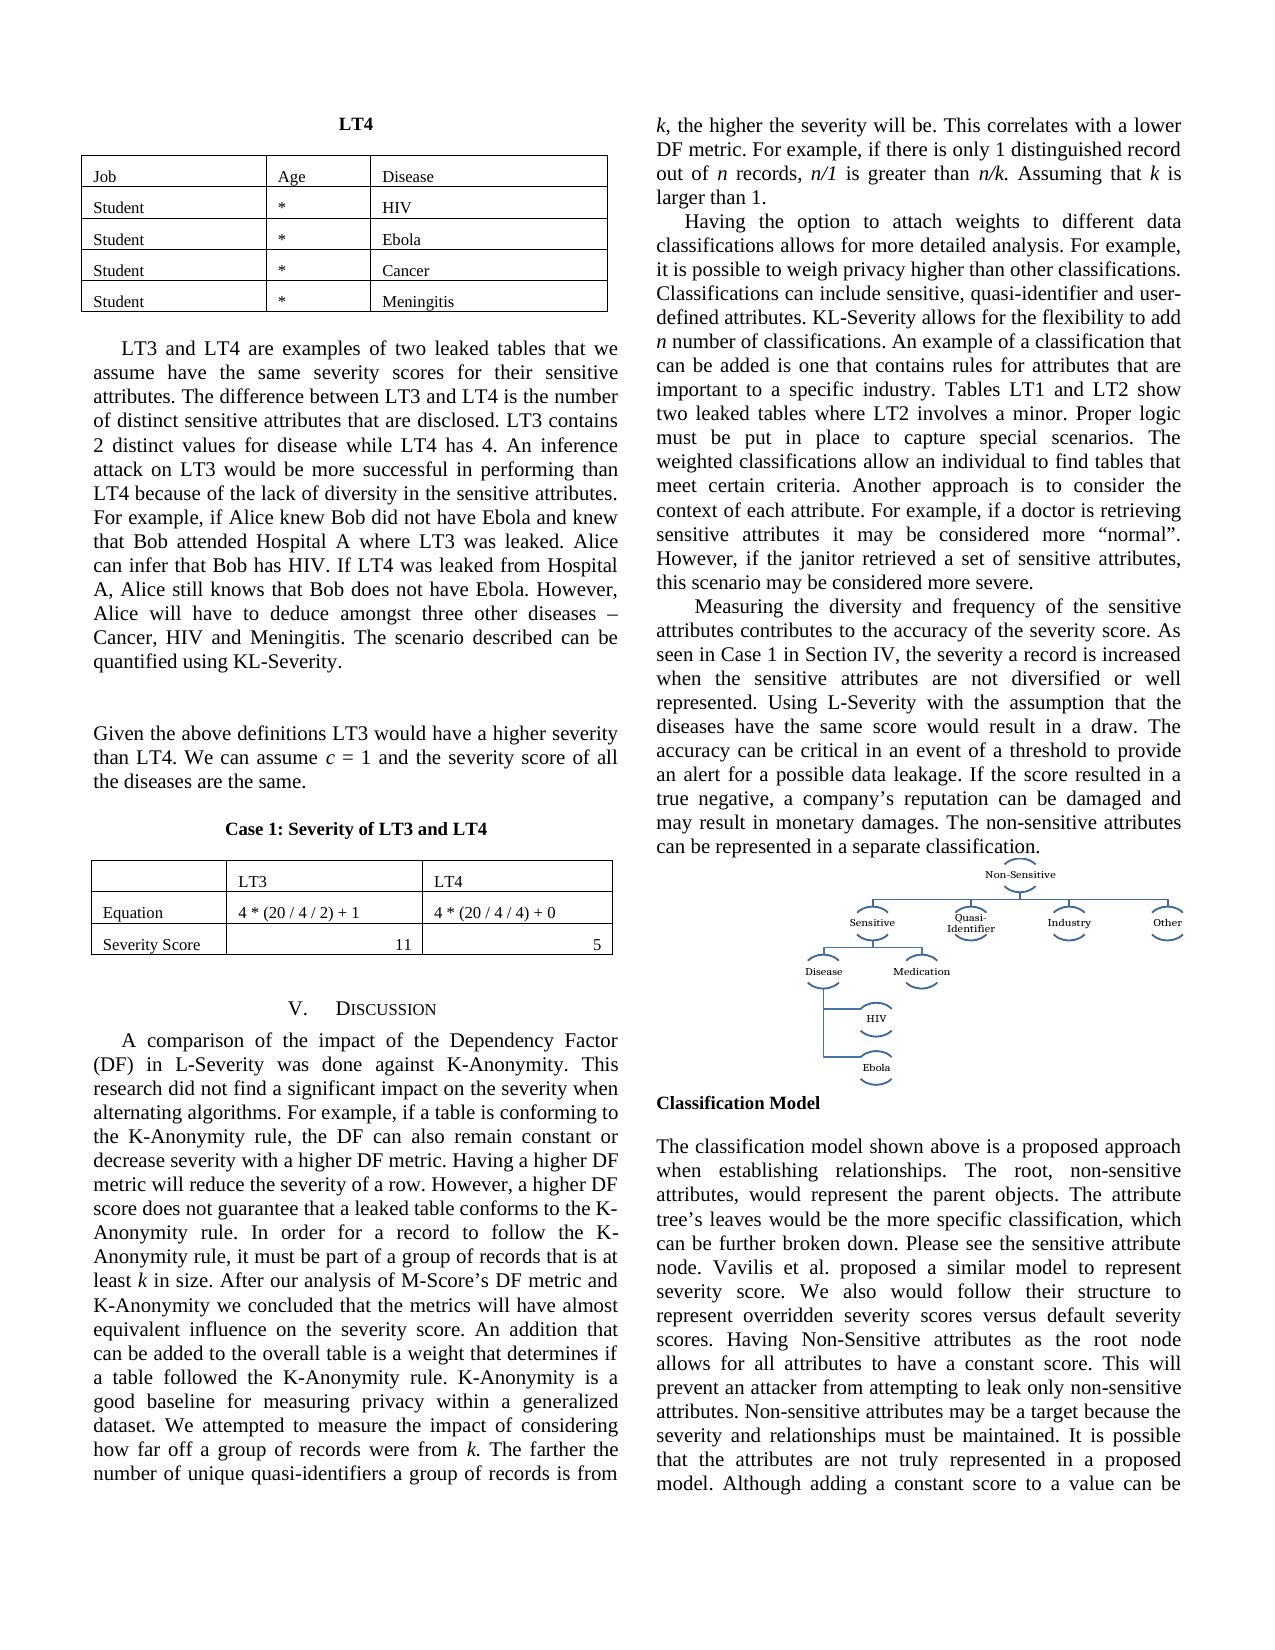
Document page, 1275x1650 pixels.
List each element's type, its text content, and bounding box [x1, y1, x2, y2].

table_cell Student [82, 281, 266, 311]
table_header Age [267, 156, 370, 186]
table_cell Student [82, 250, 266, 280]
table_cell 11 [227, 924, 422, 954]
table_cell Cancer [371, 250, 607, 280]
text Case 1: Severity of LT3 and LT4 [93, 817, 619, 839]
table_cell 4 * (20 / 4 / 2) + 1 [227, 892, 422, 922]
table_cell Ebola [371, 219, 607, 249]
text Measuring the diversity and frequency of the sensitive attributes contributes to the accuracy of the severity score. As seen in Case 1 in Section IV, the severity a record is increased when the sensitive attributes are not diversified or well represented. Using L-Severity with the assumption that the diseases have the same score would result in a draw. The accuracy can be critical in an event of a threshold to provide an alert for a possible data leakage. If the score resulted in a true negative, a company’s reputation can be damaged and may result in monetary damages. The non-sensitive attributes can be represented in a separate classification. [656, 594, 1182, 858]
table_cell HIV [371, 187, 607, 217]
table_header Disease [371, 156, 607, 186]
table_cell 5 [423, 924, 612, 954]
table_header LT3 [227, 861, 422, 891]
subtitle Discussion [93, 995, 619, 1019]
table_header LT4 [423, 861, 612, 891]
table_cell Equation [92, 892, 226, 922]
table_cell Student [82, 187, 266, 217]
text Having the option to attach weights to different data classifications allows for more detailed analysis. For example, it is possible to weigh privacy higher than other classifications. Classifications can include sensitive, quasi-identifier and user-defined attributes. KL-Severity allows for the flexibility to add n number of classifications. An example of a classification that can be added is one that contains rules for attributes that are important to a specific industry. Tables LT1 and LT2 show two leaked tables where LT2 involves a minor. Proper logic must be put in place to capture special scenarios. The weighted classifications allow an individual to find tables that meet certain criteria. Another approach is to consider the context of each attribute. For example, if a doctor is retrieving sensitive attributes it may be considered more “normal”. However, if the janitor retrieved a set of sensitive attributes, this scenario may be considered more severe. [656, 209, 1182, 594]
text Classification Model [656, 1092, 1182, 1113]
table_cell 4 * (20 / 4 / 4) + 0 [423, 892, 612, 922]
table_cell Severity Score [92, 924, 226, 954]
table_cell Student [82, 219, 266, 249]
table_cell Meningitis [371, 281, 607, 311]
table_cell * [267, 281, 370, 311]
text LT3 and LT4 are examples of two leaked tables that we assume have the same severity scores for their sensitive attributes. The difference between LT3 and LT4 is the number of distinct sensitive attributes that are disclosed. LT3 contains 2 distinct values for disease while LT4 has 4. An inference attack on LT3 would be more successful in performing than LT4 because of the lack of diversity in the sensitive attributes. For example, if Alice knew Bob did not have Ebola and knew that Bob attended Hospital A where LT3 was leaked. Alice can infer that Bob has HIV. If LT4 was leaked from Hospital A, Alice still knows that Bob does not have Ebola. However, Alice will have to deduce amongst three other diseases – Cancer, HIV and Meningitis. The scenario described can be quantified using KL-Severity. [93, 336, 619, 673]
table_cell * [267, 187, 370, 217]
text A comparison of the impact of the Dependency Factor (DF) in L-Severity was done against K-Anonymity. This research did not find a significant impact on the severity when alternating algorithms. For example, if a table is conforming to the K-Anonymity rule, the DF can also remain constant or decrease severity with a higher DF metric. Having a higher DF metric will reduce the severity of a row. However, a higher DF score does not guarantee that a leaked table conforms to the K-Anonymity rule. In order for a record to follow the K-Anonymity rule, it must be part of a group of records that is at least k in size. After our analysis of M-Score’s DF metric and K-Anonymity we concluded that the metrics will have almost equivalent influence on the severity score. An addition that can be added to the overall table is a weight that determines if a table followed the K-Anonymity rule. K-Anonymity is a good baseline for measuring privacy within a generalized dataset. We attempted to measure the impact of considering how far off a group of records were from k. The farther the number of unique quasi-identifiers a group of records is from k, the higher the severity will be. This correlates with a lower DF metric. For example, if there is only 1 distinguished record out of n records, n/1 is greater than n/k. Assuming that k is larger than 1. [93, 1028, 619, 1485]
table_cell * [267, 250, 370, 280]
table_header [92, 861, 226, 891]
table_cell * [267, 219, 370, 249]
table_header Job [82, 156, 266, 186]
text LT4 [93, 112, 619, 134]
text Given the above definitions LT3 would have a higher severity than LT4. We can assume c = 1 and the severity score of all the diseases are the same. [93, 721, 619, 793]
